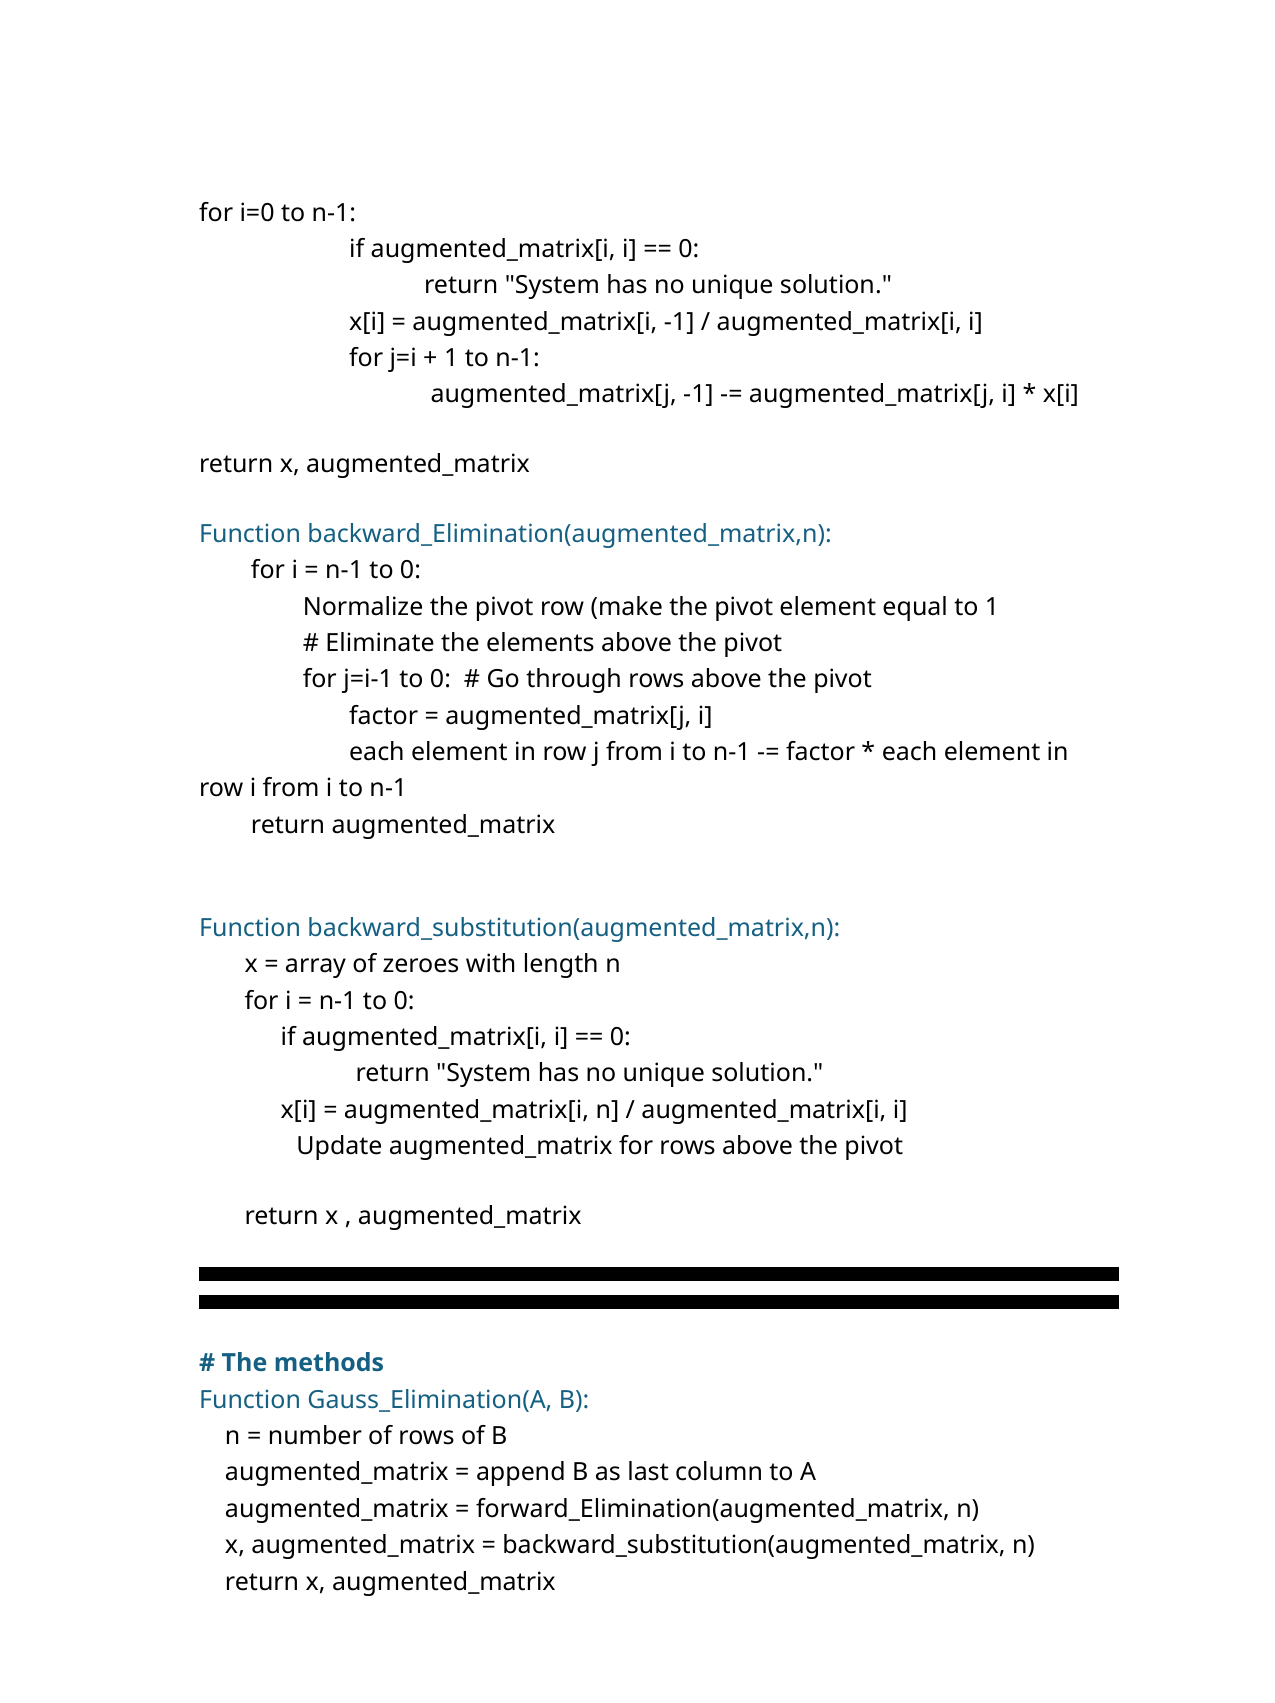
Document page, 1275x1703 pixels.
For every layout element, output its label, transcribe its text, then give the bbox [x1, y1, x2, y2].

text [199, 1490, 1119, 1524]
text for i=0 to n-1: [199, 194, 1119, 228]
text if augmented_matrix[i, i] == 0: [199, 231, 1119, 264]
text Update augmented_matrix for rows above the pivot [199, 1128, 1119, 1162]
text return x, augmented_matrix [199, 446, 1119, 480]
text return x, augmented_matrix [199, 1563, 1119, 1597]
text augmented_matrix[j, -1] -= augmented_matrix[j, i] * x[i] [199, 376, 1119, 410]
text if augmented_matrix[i, i] == 0: [199, 1019, 1119, 1053]
text # The methods [199, 1345, 1119, 1379]
text factor = augmented_matrix[j, i] [199, 697, 1119, 731]
text return augmented_matrix [199, 806, 1119, 840]
text Function backward_Elimination(augmented_matrix,n): [199, 516, 1119, 549]
text each element in row j from i to n-1 -= factor * each element in row i from i to n-1 [199, 734, 1119, 804]
text for j=i-1 to 0: # Go through rows above the pivot [199, 661, 1119, 695]
text # Eliminate the elements above the pivot [199, 624, 1119, 659]
text for i = n-1 to 0: [199, 982, 1119, 1016]
text x[i] = augmented_matrix[i, n] / augmented_matrix[i, i] [199, 1091, 1119, 1125]
text for i = n-1 to 0: [199, 552, 1119, 586]
text Function Gauss_Elimination(A, B): [199, 1381, 1119, 1415]
text Function backward_substitution(augmented_matrix,n): [199, 909, 1119, 944]
text x[i] = augmented_matrix[i, -1] / augmented_matrix[i, i] [199, 303, 1119, 337]
text return x , augmented_matrix [199, 1197, 1119, 1232]
text x = array of zeroes with length n [199, 946, 1119, 980]
text x, augmented_matrix = backward_substitution(augmented_matrix, n) [199, 1527, 1119, 1561]
text return "System has no unique solution." [199, 1055, 1119, 1089]
text Normalize the pivot row (make the pivot element equal to 1 [199, 588, 1119, 622]
text for j=i + 1 to n-1: [199, 339, 1119, 374]
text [199, 1454, 1119, 1488]
text n = number of rows of B [199, 1418, 1119, 1452]
text return "System has no unique solution." [199, 267, 1119, 301]
